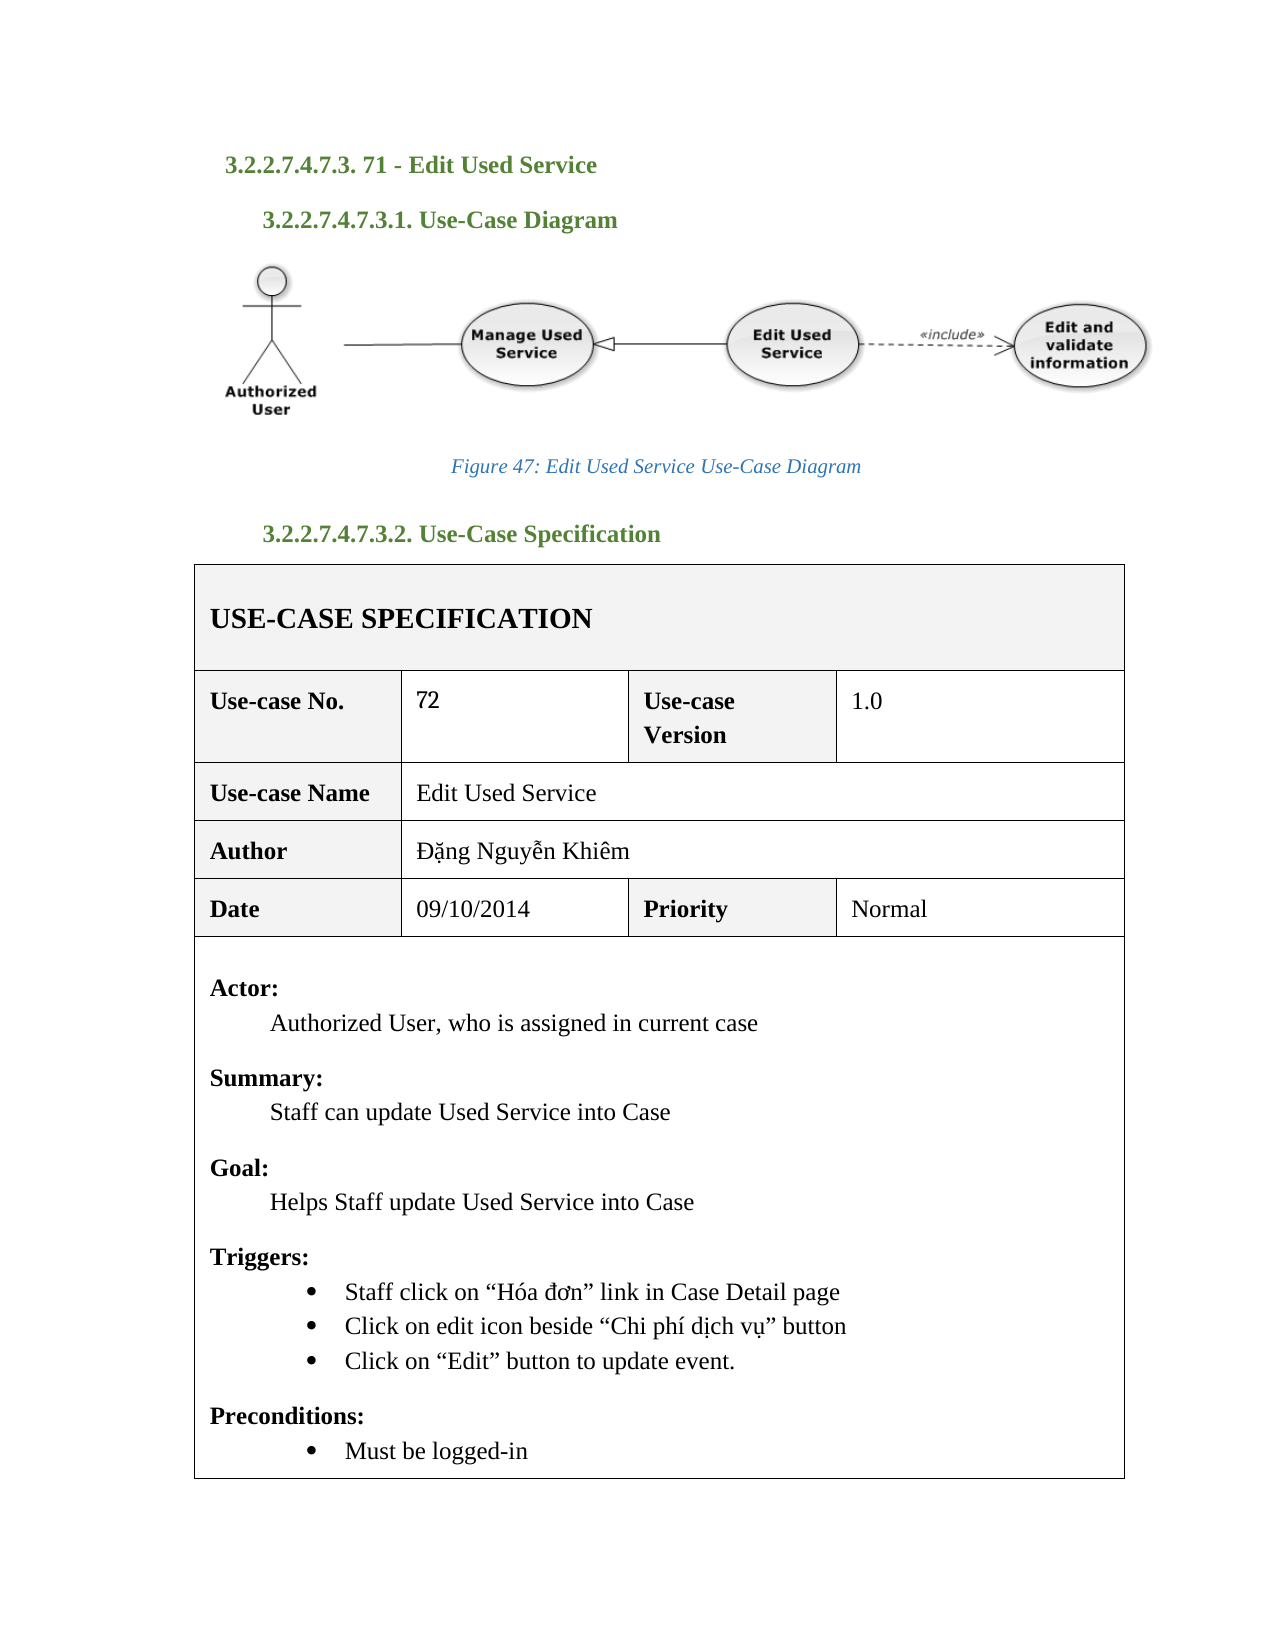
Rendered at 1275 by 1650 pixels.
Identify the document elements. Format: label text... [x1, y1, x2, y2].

subtitle Use-Case Diagram [262, 205, 1125, 234]
table_cell Normal [837, 879, 1124, 936]
table_cell Use-case No. [195, 671, 401, 762]
table_cell Đặng Nguyễn Khiêm [402, 821, 1124, 878]
table_header USE-CASE SPECIFICATION [195, 565, 1124, 670]
table_cell Author [195, 821, 401, 878]
subtitle Use-Case Specification [262, 519, 1125, 548]
table_cell Use-case Name [195, 763, 401, 820]
table_cell 1.0 [837, 671, 1124, 762]
picture [187, 250, 1163, 438]
table_cell 09/10/2014 [402, 879, 628, 936]
text Figure 47: Edit Used Service Use-Case Diagram [187, 454, 1125, 478]
table_cell UC0037 [402, 671, 628, 762]
subtitle UC0037 - Edit Used Service [225, 150, 1125, 179]
table_cell Priority [629, 879, 836, 936]
table_cell Edit Used Service [402, 763, 1124, 820]
table_cell Use-case Version [629, 671, 836, 762]
table_cell Date [195, 879, 401, 936]
